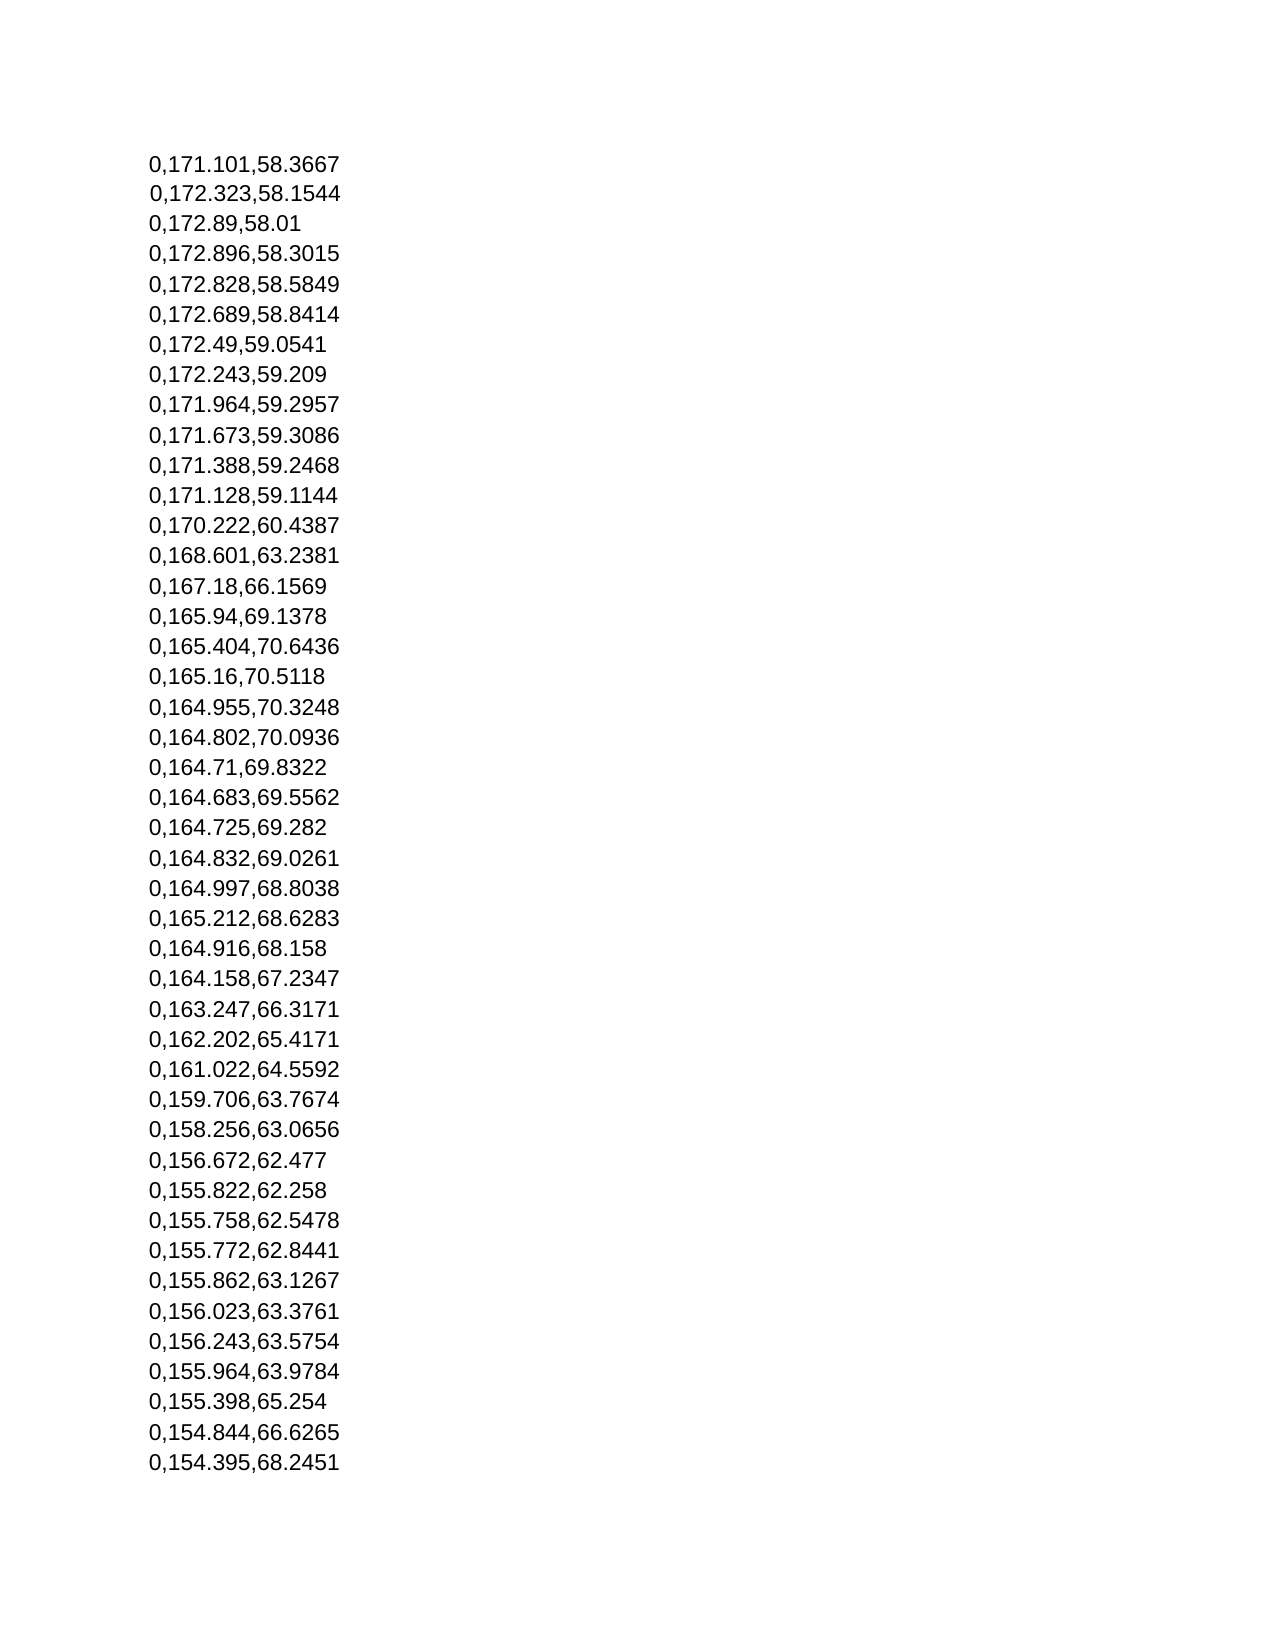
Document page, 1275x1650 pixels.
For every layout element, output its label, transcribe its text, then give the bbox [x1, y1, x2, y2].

text 0,163.247,66.3171 [148, 996, 495, 1022]
text 0,162.202,65.4171 [148, 1026, 495, 1052]
text 0,167.18,66.1569 [148, 573, 495, 599]
text 0,172.89,58.01 [148, 210, 495, 236]
text 0,159.706,63.7674 [148, 1086, 495, 1112]
text 0,164.683,69.5562 [148, 784, 495, 810]
text 0,172.689,58.8414 [148, 301, 495, 327]
text 0,171.128,59.1144 [148, 482, 495, 508]
text 0,155.772,62.8441 [148, 1237, 495, 1263]
text 0,164.955,70.3248 [148, 693, 495, 720]
text 0,171.101,58.3667 0,172.323,58.1544 [148, 151, 495, 206]
text 0,158.256,63.0656 [148, 1116, 495, 1143]
text 0,156.243,63.5754 [148, 1328, 495, 1354]
text 0,171.388,59.2468 [148, 452, 495, 478]
text 0,155.964,63.9784 [148, 1358, 495, 1384]
text 0,154.844,66.6265 [148, 1418, 495, 1445]
text 0,171.964,59.2957 [148, 391, 495, 418]
text 0,156.023,63.3761 [148, 1298, 495, 1324]
text 0,164.158,67.2347 [148, 965, 495, 992]
text 0,164.725,69.282 [148, 814, 495, 841]
text 0,171.673,59.3086 [148, 422, 495, 448]
text 0,170.222,60.4387 [148, 512, 495, 538]
text 0,164.802,70.0936 [148, 724, 495, 750]
text 0,172.828,58.5849 [148, 271, 495, 297]
text 0,161.022,64.5592 [148, 1056, 495, 1082]
text 0,155.758,62.5478 [148, 1207, 495, 1233]
text 0,172.49,59.0541 [148, 331, 495, 357]
text 0,154.395,68.2451 [148, 1449, 495, 1475]
text 0,172.896,58.3015 [148, 240, 495, 267]
text 0,165.404,70.6436 [148, 633, 495, 659]
text 0,164.832,69.0261 [148, 844, 495, 871]
text 0,155.398,65.254 [148, 1388, 495, 1414]
text 0,164.916,68.158 [148, 935, 495, 961]
text 0,164.71,69.8322 [148, 754, 495, 780]
text 0,164.997,68.8038 [148, 875, 495, 901]
text 0,165.94,69.1378 [148, 603, 495, 629]
text 0,172.243,59.209 [148, 361, 495, 387]
text 0,168.601,63.2381 [148, 542, 495, 569]
text 0,165.16,70.5118 [148, 663, 495, 689]
text 0,156.672,62.477 [148, 1147, 495, 1173]
text 0,165.212,68.6283 [148, 905, 495, 931]
text 0,155.822,62.258 [148, 1177, 495, 1203]
text 0,155.862,63.1267 [148, 1267, 495, 1294]
